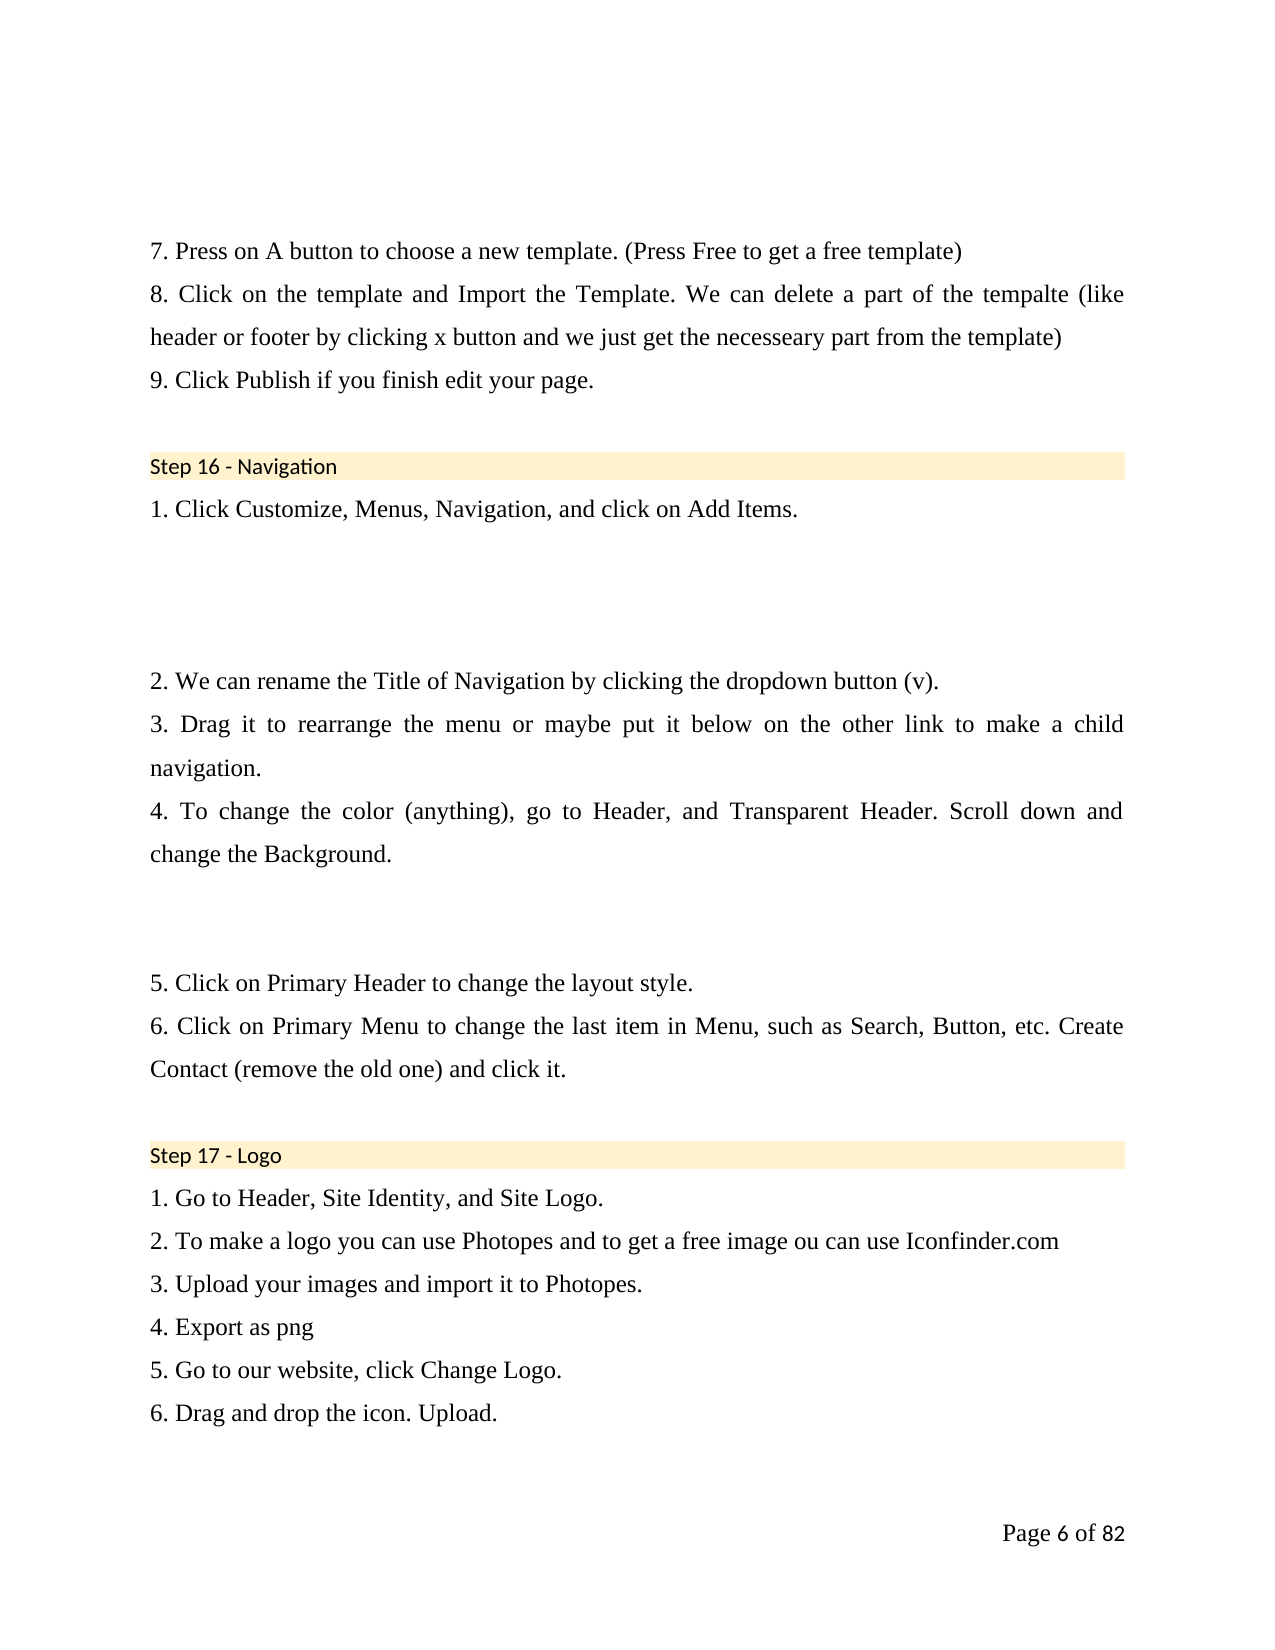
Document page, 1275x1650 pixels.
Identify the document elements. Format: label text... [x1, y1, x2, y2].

text 2. We can rename the Title of Navigation by clicking the dropdown button (v). [150, 666, 1125, 695]
text 7. Press on A button to choose a new template. (Press Free to get a free template) [150, 236, 1125, 265]
text 2. To make a logo you can use Photopes and to get a free image ou can use Iconfinder.com [150, 1226, 1125, 1254]
text 3. Drag it to rearrange the menu or maybe put it below on the other link to make a child navigation. [150, 709, 1125, 781]
text 4. Export as png [150, 1312, 1125, 1341]
text 6. Drag and drop the icon. Upload. [150, 1398, 1125, 1427]
text 1. Click Customize, Menus, Navigation, and click on Add Items. [150, 494, 1125, 523]
text 9. Click Publish if you finish edit your page. [150, 366, 1125, 394]
text 6. Click on Primary Menu to change the last item in Menu, such as Search, Button, etc. Create Contact (remove the old one) and click it. [150, 1011, 1125, 1083]
text 4. To change the color (anything), go to Header, and Transparent Header. Scroll down and change the Background. [150, 796, 1125, 868]
text 5. Click on Primary Header to change the layout style. [150, 968, 1125, 997]
text 8. Click on the template and Import the Template. We can delete a part of the tempalte (like header or footer by clicking x button and we just get the necesseary part from the template) [150, 279, 1125, 351]
text 1. Go to Header, Site Identity, and Site Logo. [150, 1183, 1125, 1211]
text 5. Go to our website, click Change Logo. [150, 1355, 1125, 1384]
text 3. Upload your images and import it to Photopes. [150, 1269, 1125, 1298]
